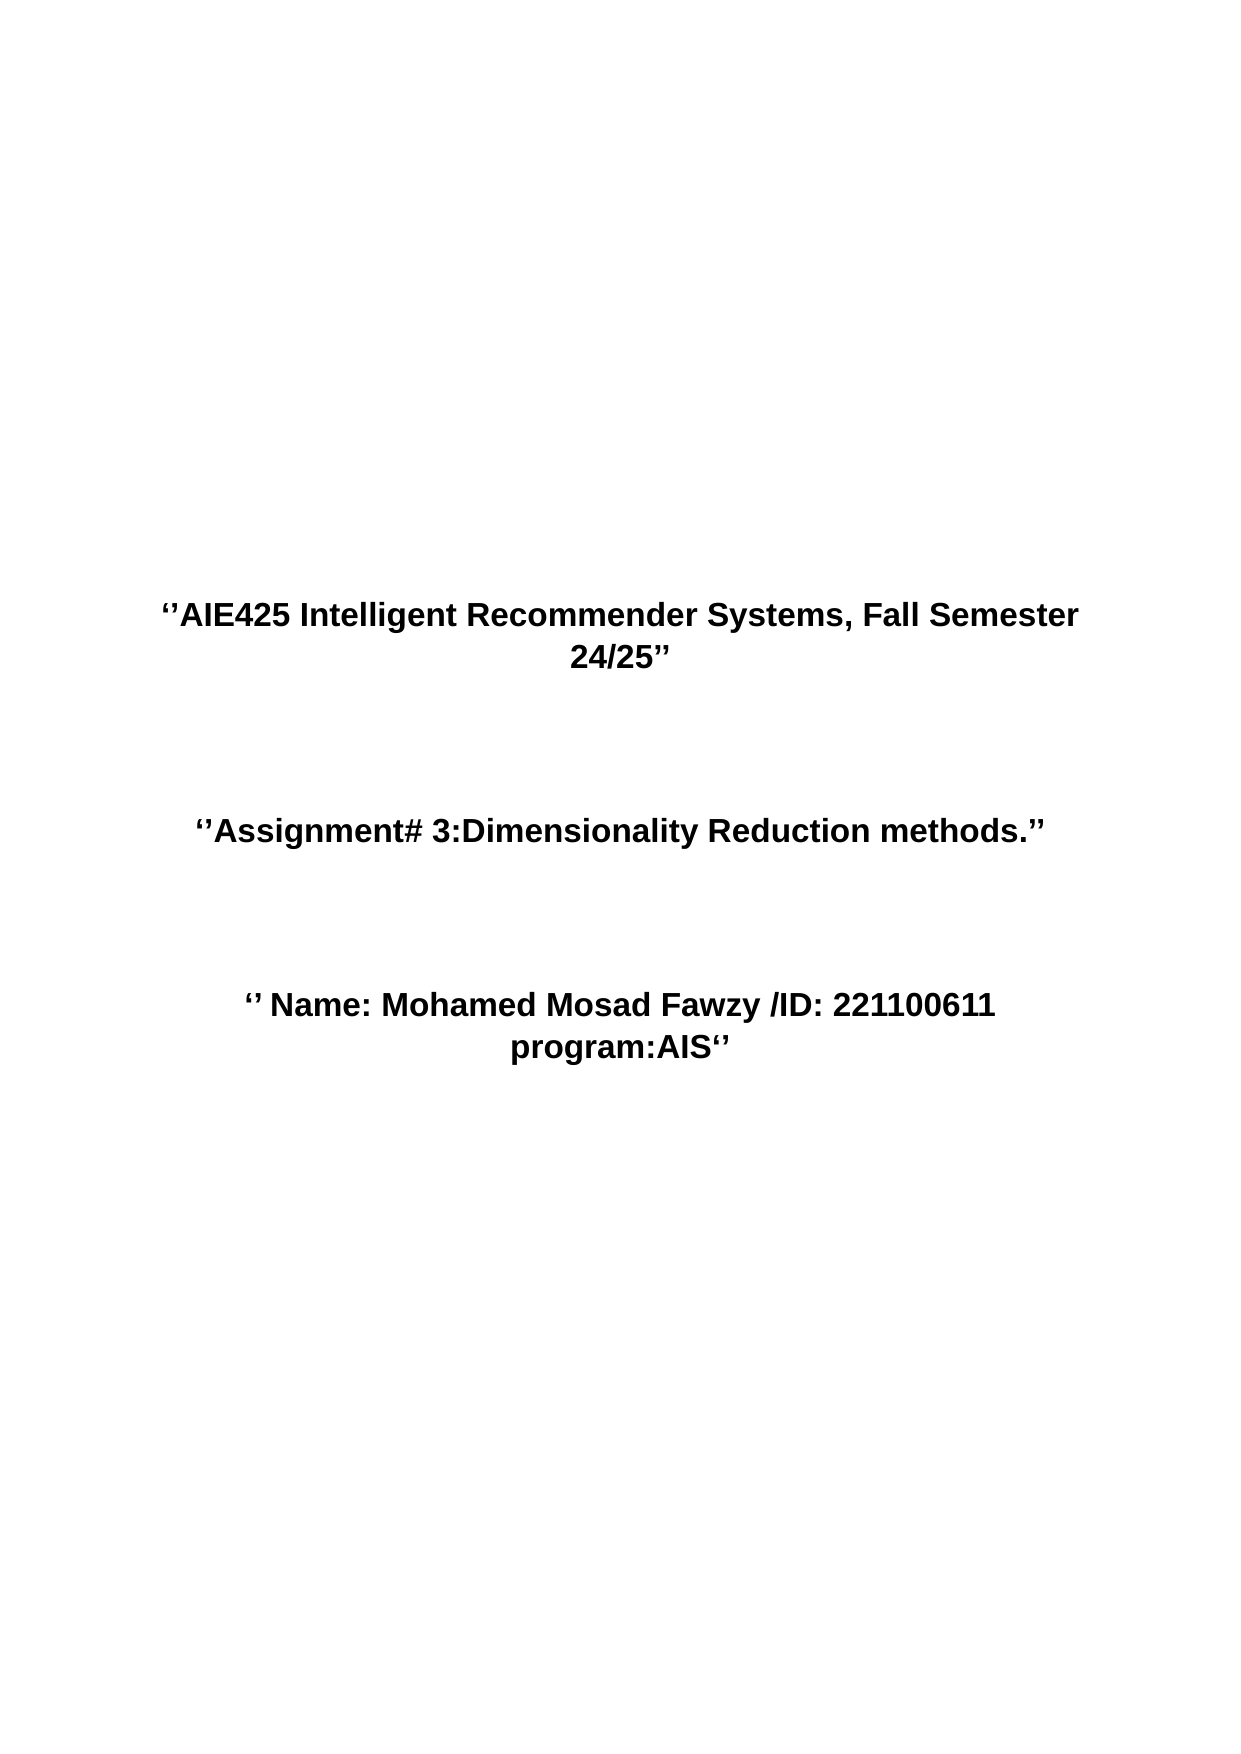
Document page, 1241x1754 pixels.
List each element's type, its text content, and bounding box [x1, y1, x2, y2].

text ‘’Assignment# 3:Dimensionality Reduction methods.’’ [150, 811, 1090, 849]
text ‘’AIE425 Intelligent Recommender Systems, Fall Semester 24/25’’ [150, 595, 1090, 675]
text ‘’ Name: Mohamed Mosad Fawzy /ID: 221100611 program:AIS‘’ [150, 985, 1090, 1065]
